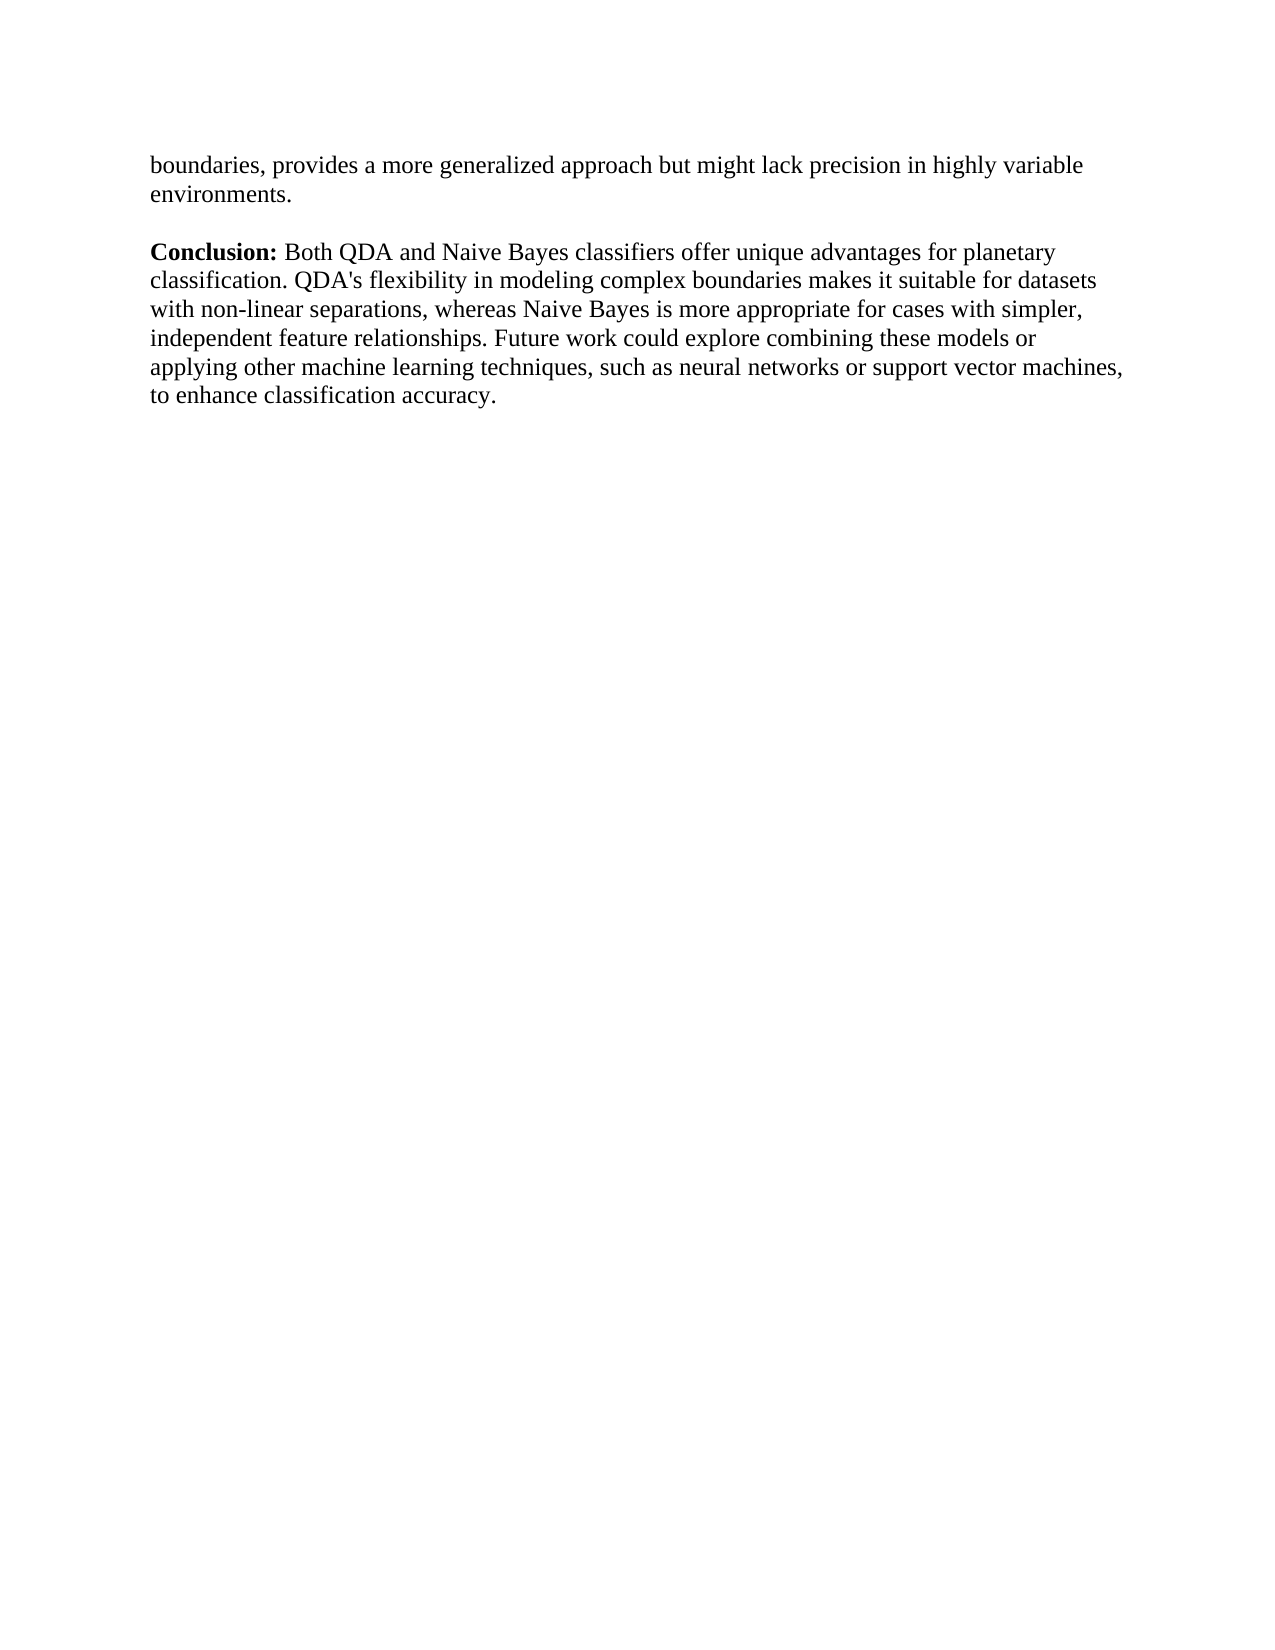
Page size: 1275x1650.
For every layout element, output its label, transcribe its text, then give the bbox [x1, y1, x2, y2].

text Conclusion: Both QDA and Naive Bayes classifiers offer unique advantages for planetary classification. QDA's flexibility in modeling complex boundaries makes it suitable for datasets with non-linear separations, whereas Naive Bayes is more appropriate for cases with simpler, independent feature relationships. Future work could explore combining these models or applying other machine learning techniques, such as neural networks or support vector machines, to enhance classification accuracy. [150, 237, 1125, 409]
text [150, 150, 1125, 207]
